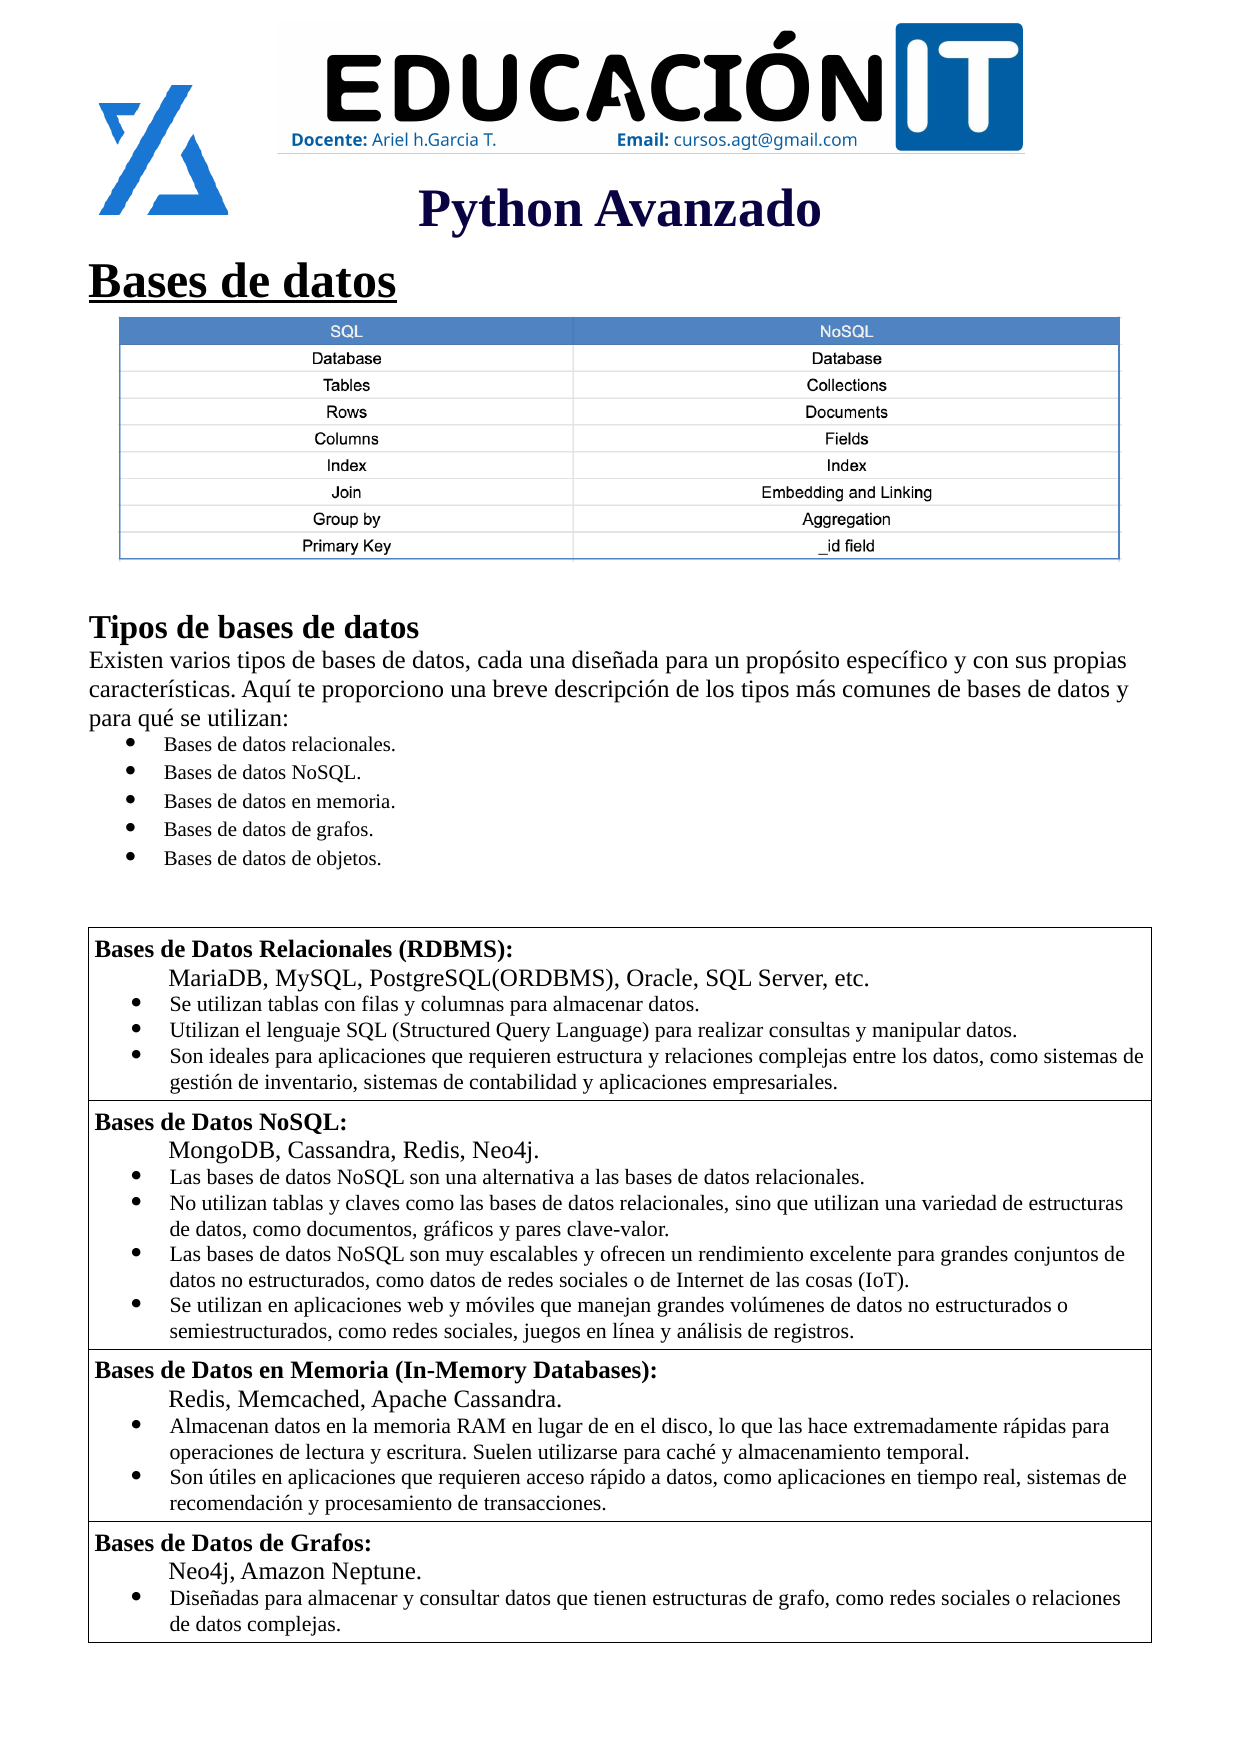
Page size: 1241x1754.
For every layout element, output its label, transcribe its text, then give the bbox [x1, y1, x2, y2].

table_header Bases de Datos Relacionales (RDBMS): MariaDB, MySQL, PostgreSQL(ORDBMS), Oracle, SQL Server, etc. Se utilizan tablas con filas y columnas para almacenar datos. Utilizan el lenguaje SQL (Structured Query Language) para realizar consultas y manipular datos. Son ideales para aplicaciones que requieren estructura y relaciones complejas entre los datos, como sistemas de gestión de inventario, sistemas de contabilidad y aplicaciones empresariales. [89, 928, 1151, 1100]
picture [277, 21, 1025, 154]
list Bases de datos de grafos. [126, 817, 1152, 842]
list Bases de datos NoSQL. [126, 760, 1152, 785]
picture [118, 316, 1123, 562]
table_cell Bases de Datos en Memoria (In-Memory Databases): Redis, Memcached, Apache Cassandra. Almacenan datos en la memoria RAM en lugar de en el disco, lo que las hace extremadamente rápidas para operaciones de lectura y escritura. Suelen utilizarse para caché y almacenamiento temporal. Son útiles en aplicaciones que requieren acceso rápido a datos, como aplicaciones en tiempo real, sistemas de recomendación y procesamiento de transacciones. [89, 1350, 1151, 1521]
list Bases de datos en memoria. [126, 789, 1152, 814]
text Tipos de bases de datos [88, 607, 1152, 645]
list Bases de datos relacionales. [126, 732, 1152, 757]
text Bases de datos [88, 251, 1152, 308]
picture [98, 85, 229, 215]
table_cell Bases de Datos NoSQL: MongoDB, Cassandra, Redis, Neo4j. Las bases de datos NoSQL son una alternativa a las bases de datos relacionales. No utilizan tablas y claves como las bases de datos relacionales, sino que utilizan una variedad de estructuras de datos, como documentos, gráficos y pares clave-valor. Las bases de datos NoSQL son muy escalables y ofrecen un rendimiento excelente para grandes conjuntos de datos no estructurados, como datos de redes sociales o de Internet de las cosas (IoT). Se utilizan en aplicaciones web y móviles que manejan grandes volúmenes de datos no estructurados o semiestructurados, como redes sociales, juegos en línea y análisis de registros. [89, 1101, 1151, 1349]
text Existen varios tipos de bases de datos, cada una diseñada para un propósito específico y con sus propias características. Aquí te proporciono una breve descripción de los tipos más comunes de bases de datos y para qué se utilizan: [88, 645, 1152, 732]
list Bases de datos de objetos. [126, 846, 1152, 871]
